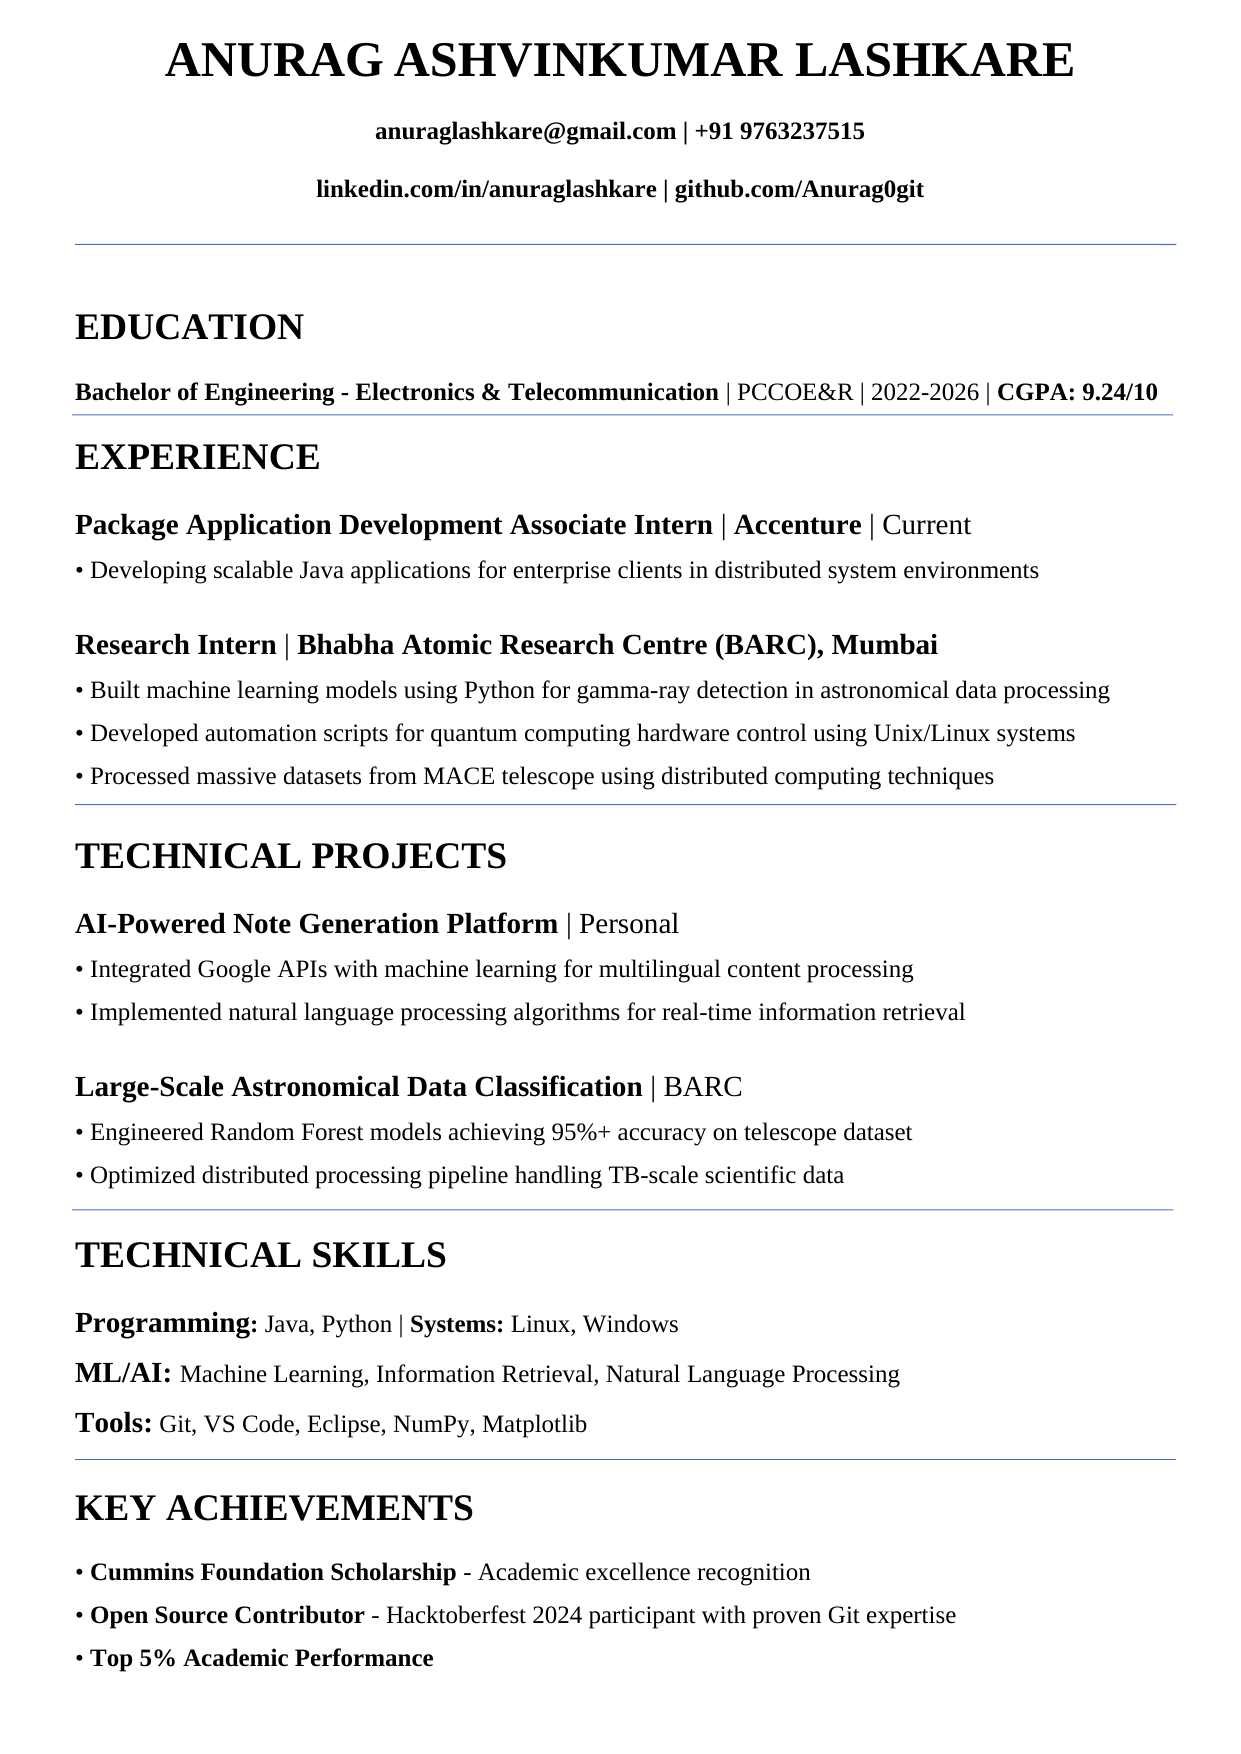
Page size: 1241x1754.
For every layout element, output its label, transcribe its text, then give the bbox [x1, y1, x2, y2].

text EXPERIENCE [75, 434, 1165, 478]
text Large-Scale Astronomical Data Classification | BARC • Engineered Random Forest models achieving 95%+ accuracy on telescope dataset • Optimized distributed processing pipeline handling TB-scale scientific data [75, 1069, 1165, 1189]
text KEY ACHIEVEMENTS [75, 1485, 1165, 1528]
text TECHNICAL PROJECTS [75, 833, 1165, 877]
text ANURAG ASHVINKUMAR LASHKARE [75, 29, 1165, 87]
text Programming: Java, Python | Systems: Linux, Windows ML/AI: Machine Learning, Information Retrieval, Natural Language Processing Tools: Git, VS Code, Eclipse, NumPy, Matplotlib [75, 1305, 1165, 1439]
text AI-Powered Note Generation Platform | Personal • Integrated Google APIs with machine learning for multilingual content processing • Implemented natural language processing algorithms for real-time information retrieval [75, 906, 1165, 1026]
text Research Intern | Bhabha Atomic Research Centre (BARC), Mumbai • Built machine learning models using Python for gamma-ray detection in astronomical data processing • Developed automation scripts for quantum computing hardware control using Unix/Linux systems • Processed massive datasets from MACE telescope using distributed computing techniques [75, 627, 1165, 790]
text Package Application Development Associate Intern | Accenture | Current • Developing scalable Java applications for enterprise clients in distributed system environments [75, 507, 1165, 583]
text EDUCATION [75, 304, 1165, 347]
text TECHNICAL SKILLS [75, 1232, 1165, 1276]
text linkedin.com/in/anuraglashkare | github.com/Anurag0git [75, 174, 1165, 203]
text Bachelor of Engineering - Electronics & Telecommunication | PCCOE&R | 2022-2026 | CGPA: 9.24/10 [75, 377, 1165, 405]
text • Cummins Foundation Scholarship - Academic excellence recognition • Open Source Contributor - Hacktoberfest 2024 participant with proven Git expertise • Top 5% Academic Performance [75, 1557, 1165, 1672]
text anuraglashkare@gmail.com | +91 9763237515 [75, 116, 1165, 145]
